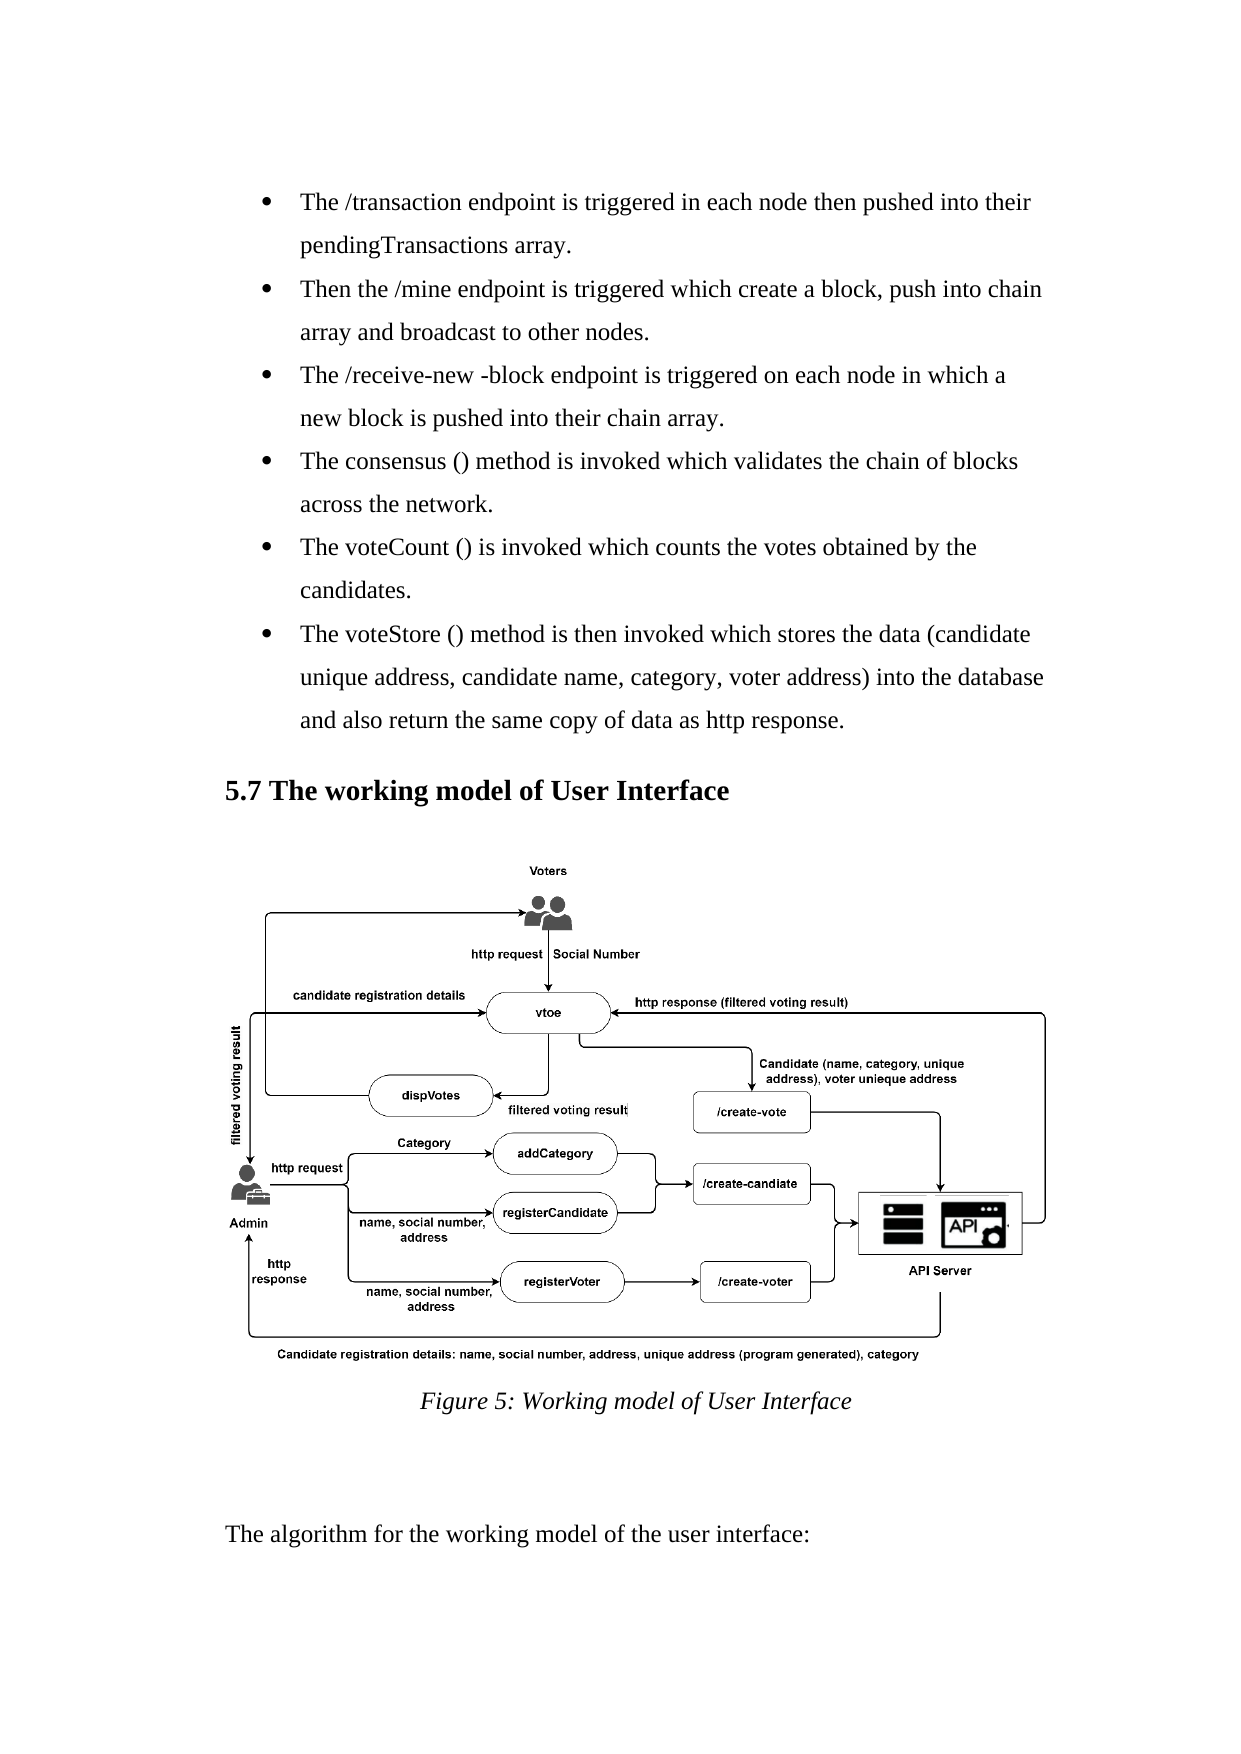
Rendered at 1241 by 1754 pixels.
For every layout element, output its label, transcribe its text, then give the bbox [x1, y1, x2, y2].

list The consensus () method is invoked which validates the chain of blocks across the network. [262, 446, 1053, 518]
picture [223, 860, 1051, 1365]
list The voteCount () is invoked which counts the votes obtained by the candidates. [262, 532, 1053, 604]
list The /transaction endpoint is triggered in each node then pushed into their pendingTransactions array. [262, 187, 1053, 259]
list Then the /mine endpoint is triggered which create a block, push into chain array and broadcast to other nodes. [262, 274, 1053, 346]
subtitle The working model of User Interface [225, 773, 1053, 807]
list The voteStore () method is then invoked which stores the data (candidate unique address, candidate name, category, voter address) into the database and also return the same copy of data as http response. [262, 619, 1053, 734]
list The /receive-new -block endpoint is triggered on each node in which a new block is pushed into their chain array. [262, 360, 1053, 432]
text The algorithm for the working model of the user interface: [225, 1519, 1053, 1548]
